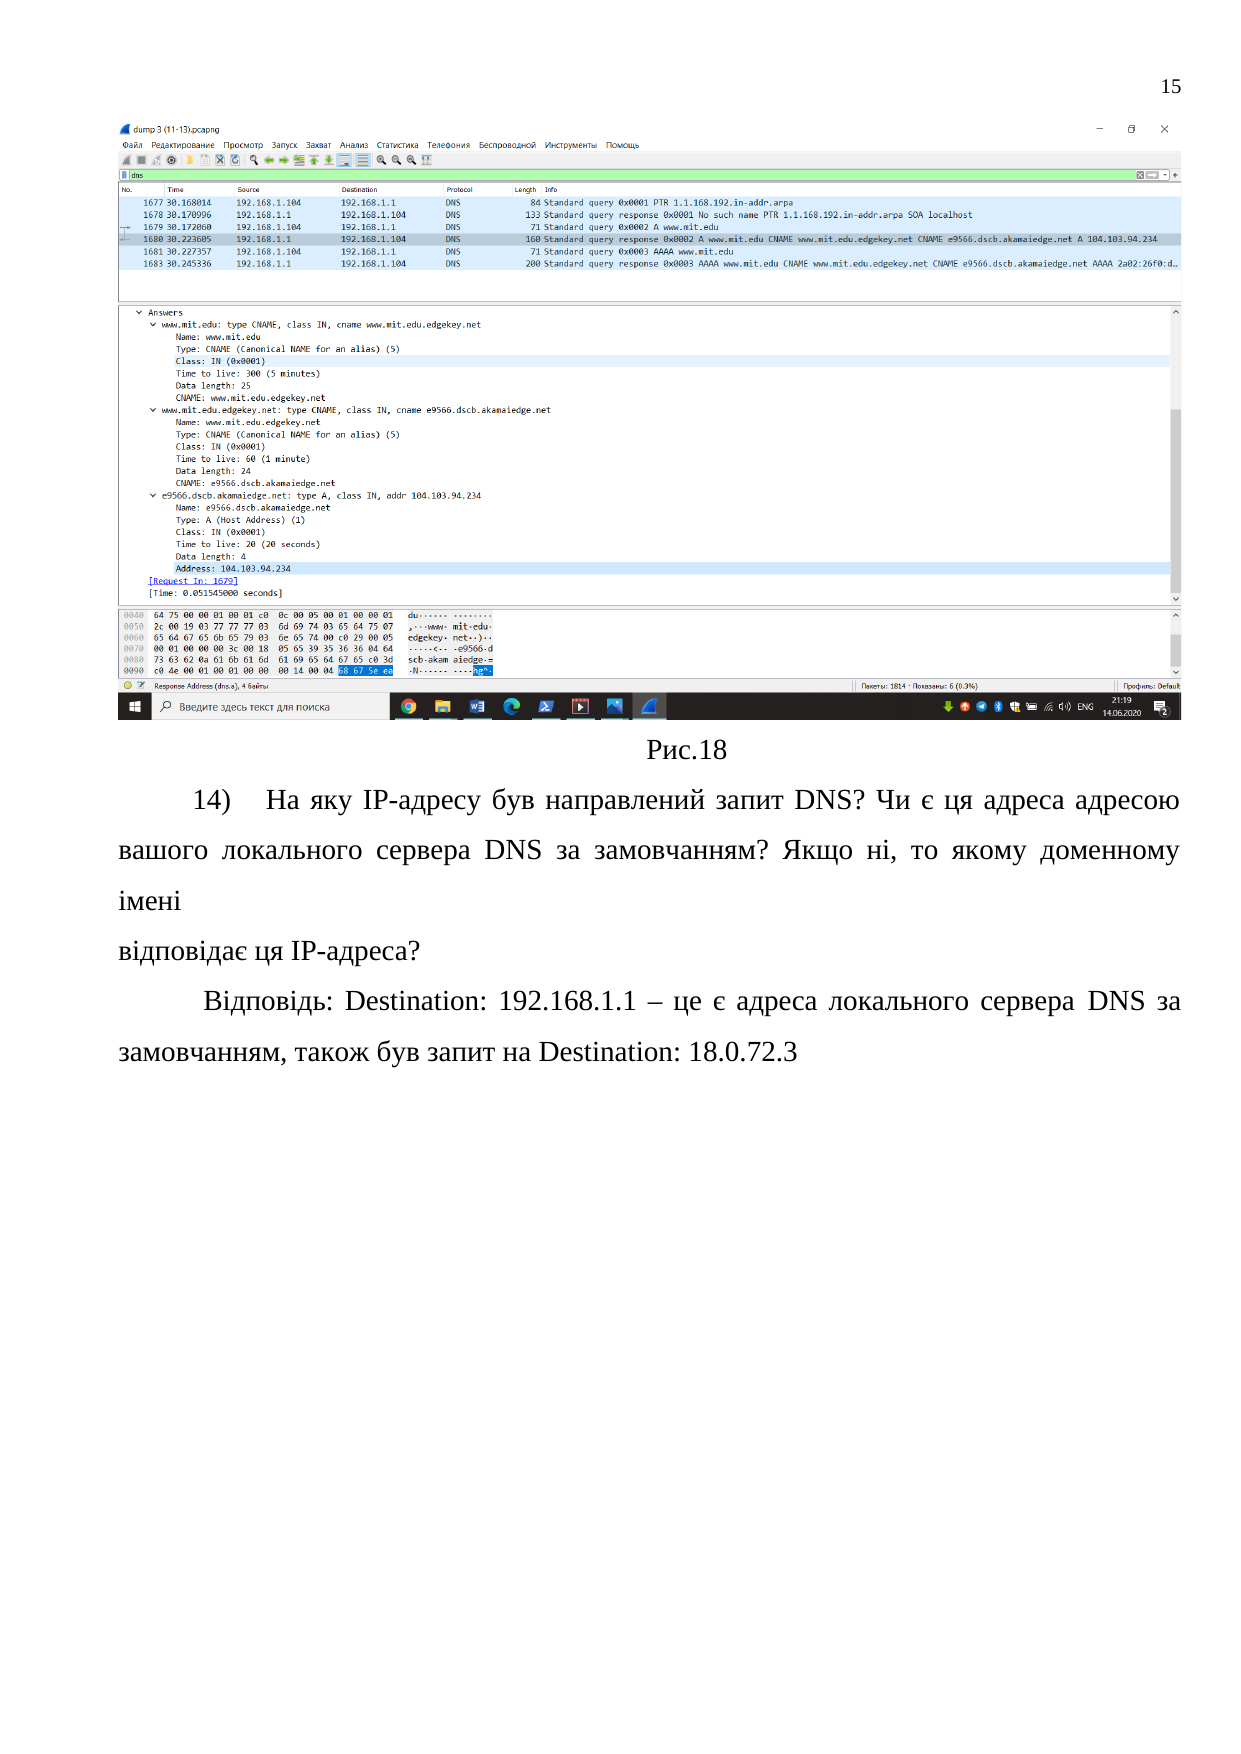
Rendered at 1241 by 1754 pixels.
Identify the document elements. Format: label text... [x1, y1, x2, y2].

picture [118, 122, 1182, 720]
list На яку IP-адресу був направлений запит DNS? Чи є ця адреса адресою вашого локального сервера DNS за замовчанням? Якщо ні, то якому доменному імені відповідає ця IP-адреса? [118, 782, 1181, 967]
list Рис.18 [118, 732, 1181, 765]
list Відповідь: Destination: 192.168.1.1 – це є адреса локального сервера DNS за замовчанням, також був запит на Destination: 18.0.72.3 [118, 983, 1181, 1067]
